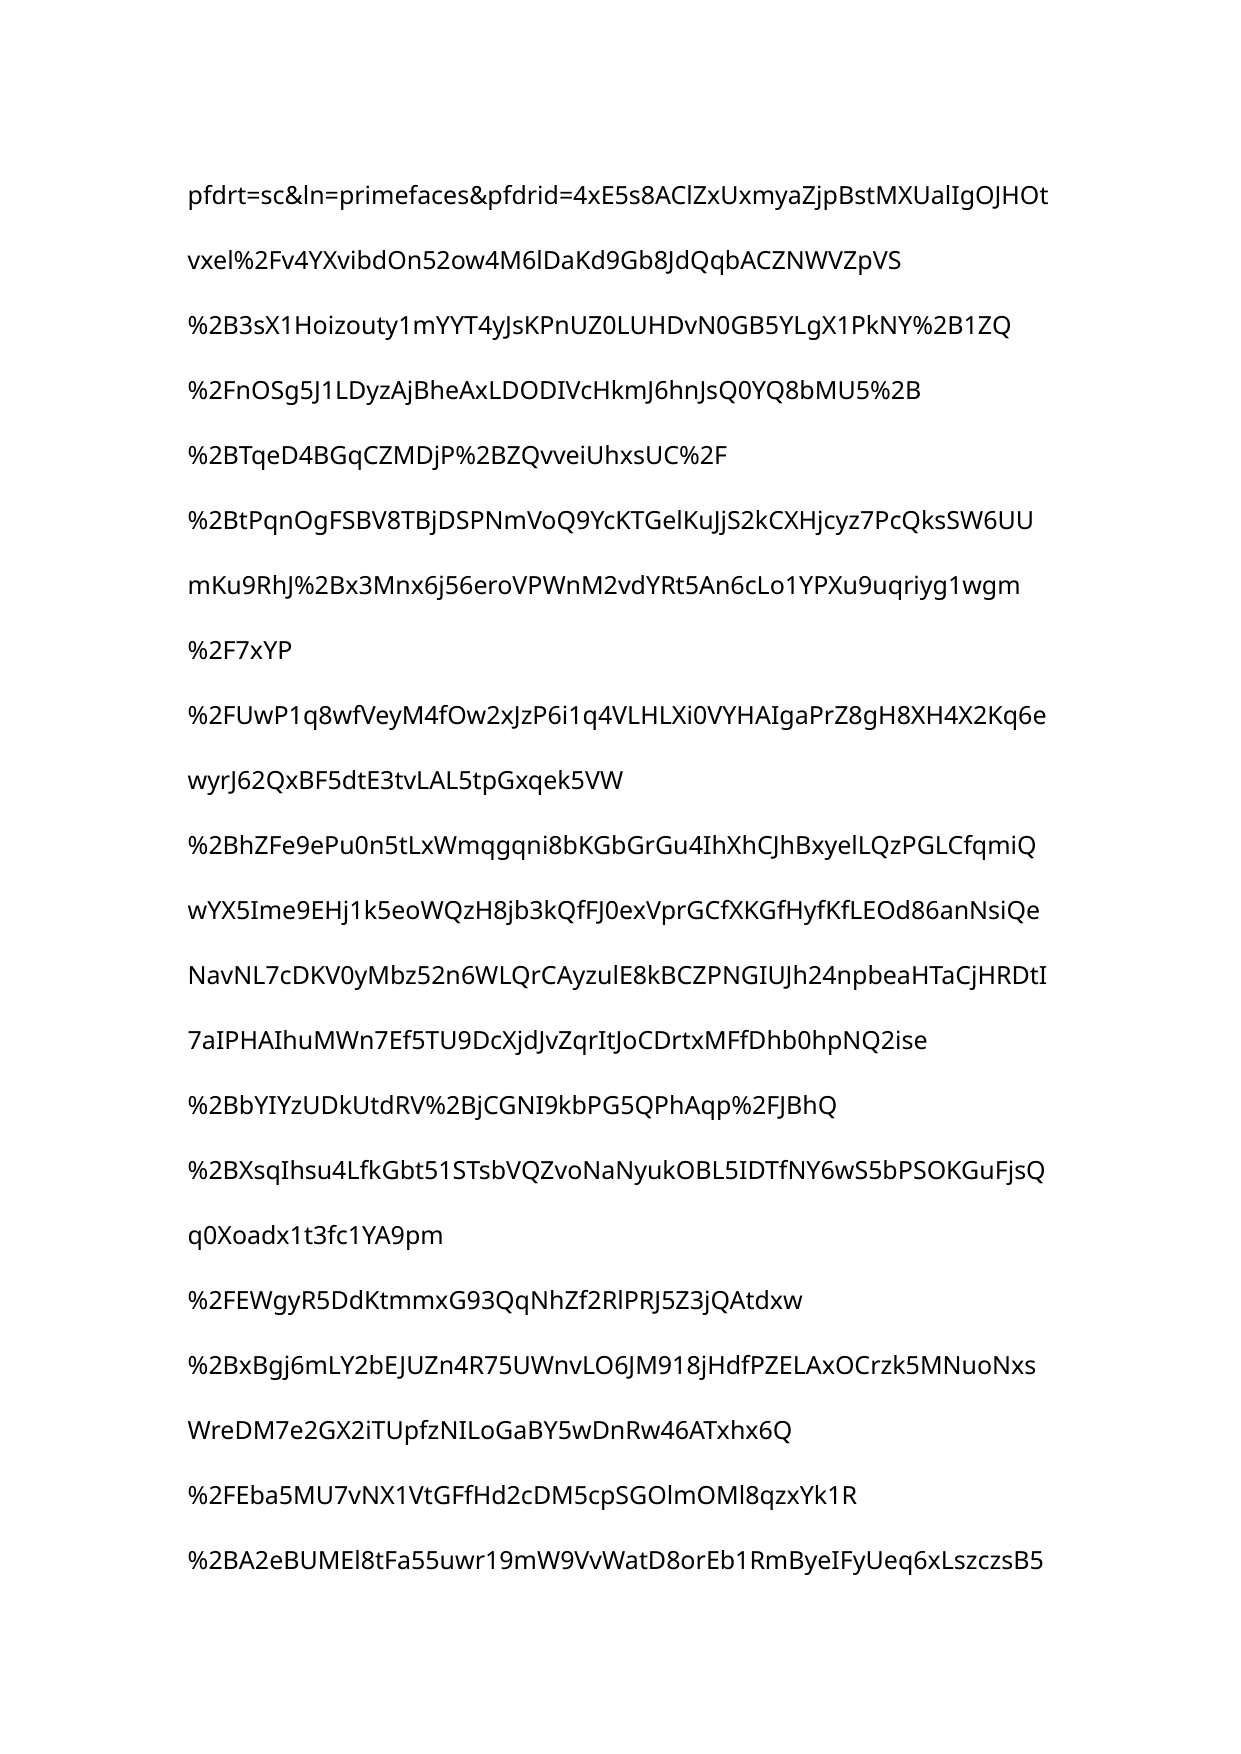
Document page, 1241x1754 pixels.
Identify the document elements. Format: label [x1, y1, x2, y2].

list [187, 162, 1053, 1592]
